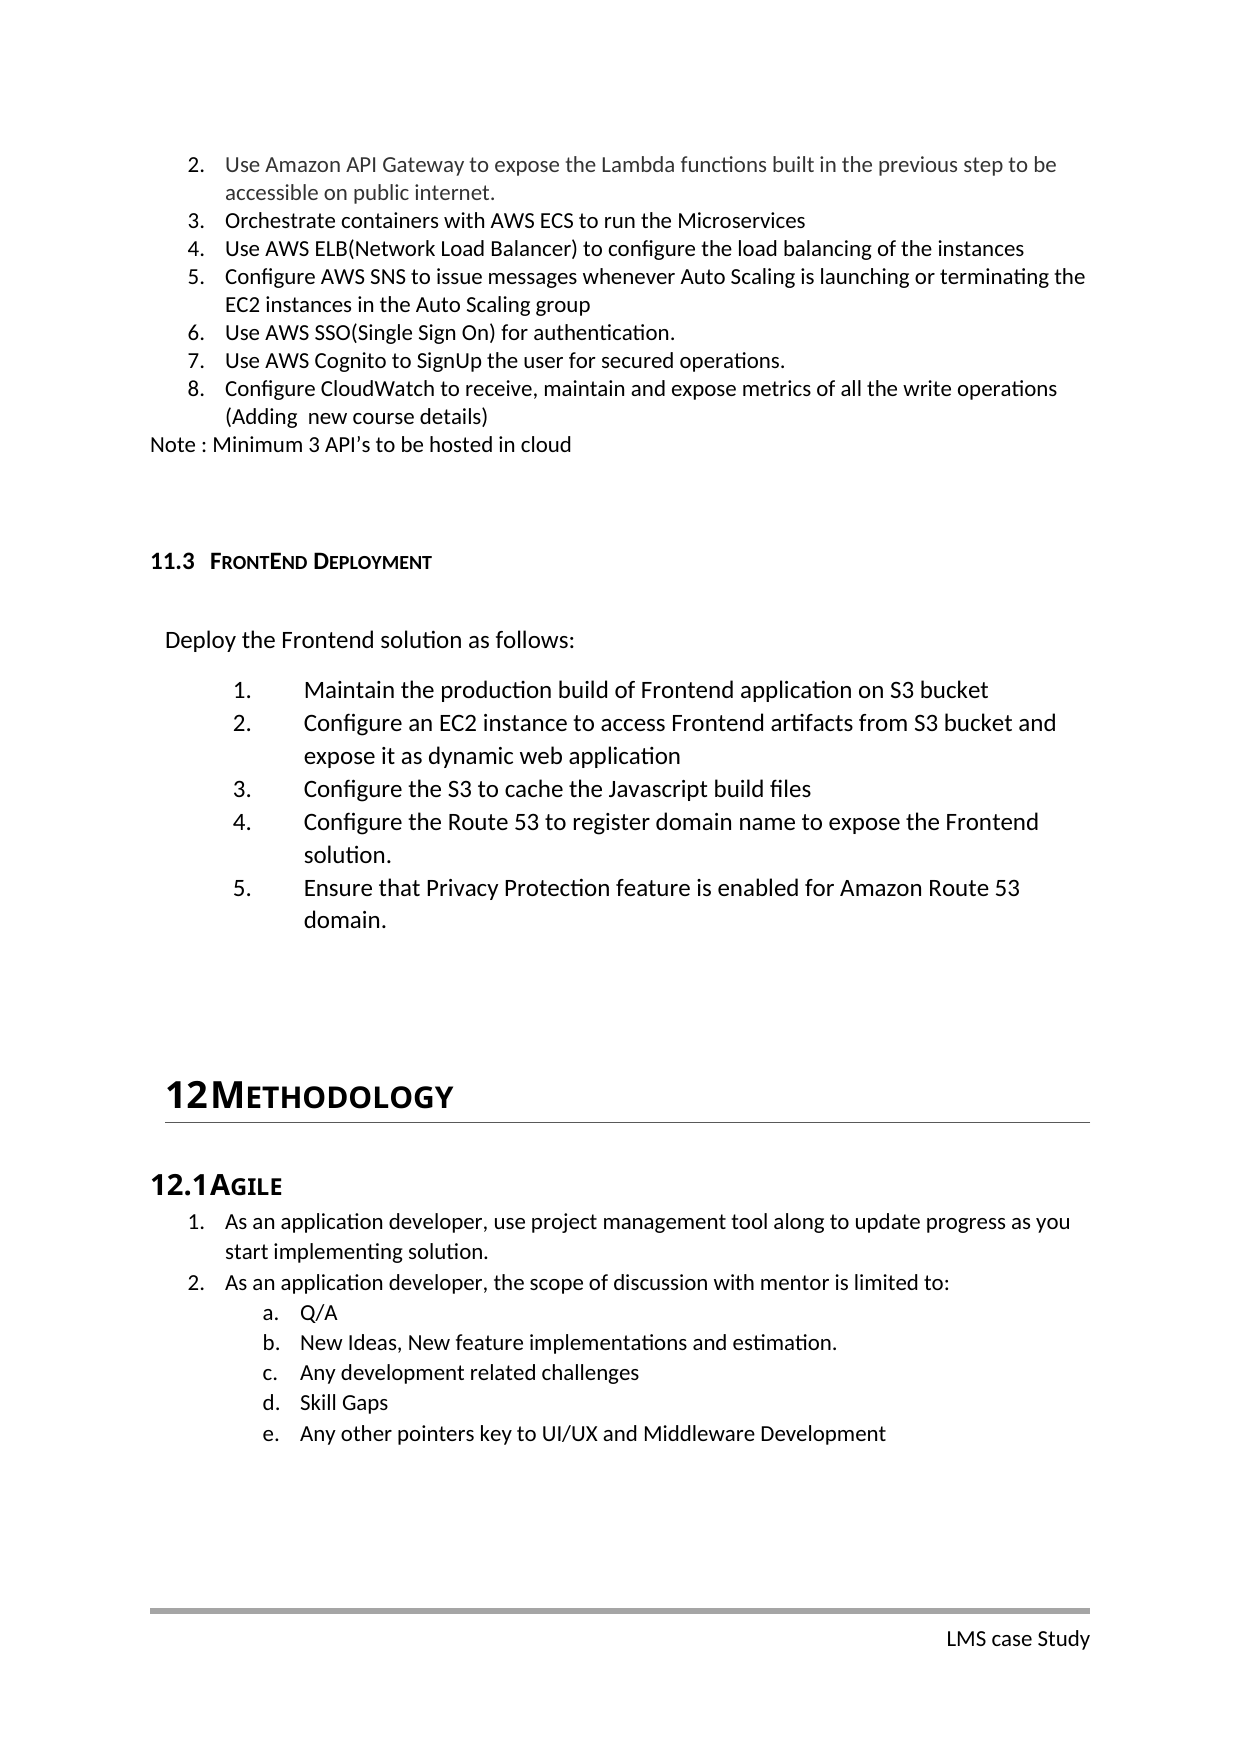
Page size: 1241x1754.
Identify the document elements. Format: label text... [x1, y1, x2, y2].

list Any other pointers key to UI/UX and Middleware Development [262, 1419, 1090, 1447]
subtitle FrontEnd Deployment [150, 545, 1090, 575]
list Configure the S3 to cache the Javascript build files [233, 773, 1090, 803]
list Skill Gaps [262, 1388, 1090, 1417]
list Use AWS ELB(Network Load Balancer) to configure the load balancing of the instances [187, 234, 1090, 262]
subtitle Agile [150, 1164, 1090, 1204]
list Any development related challenges [262, 1358, 1090, 1386]
list Use AWS SSO(Single Sign On) for authentication. [187, 318, 1090, 346]
list Use Amazon API Gateway to expose the Lambda functions built in the previous step to be accessible on public internet. [187, 150, 1090, 206]
list Orchestrate containers with AWS ECS to run the Microservices [187, 206, 1090, 234]
list Configure the Route 53 to register domain name to expose the Frontend solution. [233, 806, 1090, 869]
list Configure AWS SNS to issue messages whenever Auto Scaling is launching or terminating the EC2 instances in the Auto Scaling group [187, 262, 1090, 318]
list Maintain the production build of Frontend application on S3 bucket [233, 674, 1090, 705]
text Note : Minimum 3 API’s to be hosted in cloud [150, 430, 1090, 458]
list Configure an EC2 instance to access Frontend artifacts from S3 bucket and expose it as dynamic web application [233, 707, 1090, 771]
list As an application developer, the scope of discussion with mentor is limited to: [187, 1268, 1090, 1296]
list Configure CloudWatch to receive, maintain and expose metrics of all the write operations (Adding new course details) [187, 374, 1090, 430]
list Use AWS Cognito to SignUp the user for secured operations. [187, 346, 1090, 374]
list New Ideas, New feature implementations and estimation. [262, 1328, 1090, 1356]
list Q/A [262, 1298, 1090, 1326]
subtitle Methodology [165, 1069, 1090, 1122]
list As an application developer, use project management tool along to update progress as you start implementing solution. [187, 1207, 1090, 1266]
list Ensure that Privacy Protection feature is enabled for Amazon Route 53 domain. [233, 872, 1090, 935]
text Deploy the Frontend solution as follows: [165, 624, 1090, 655]
